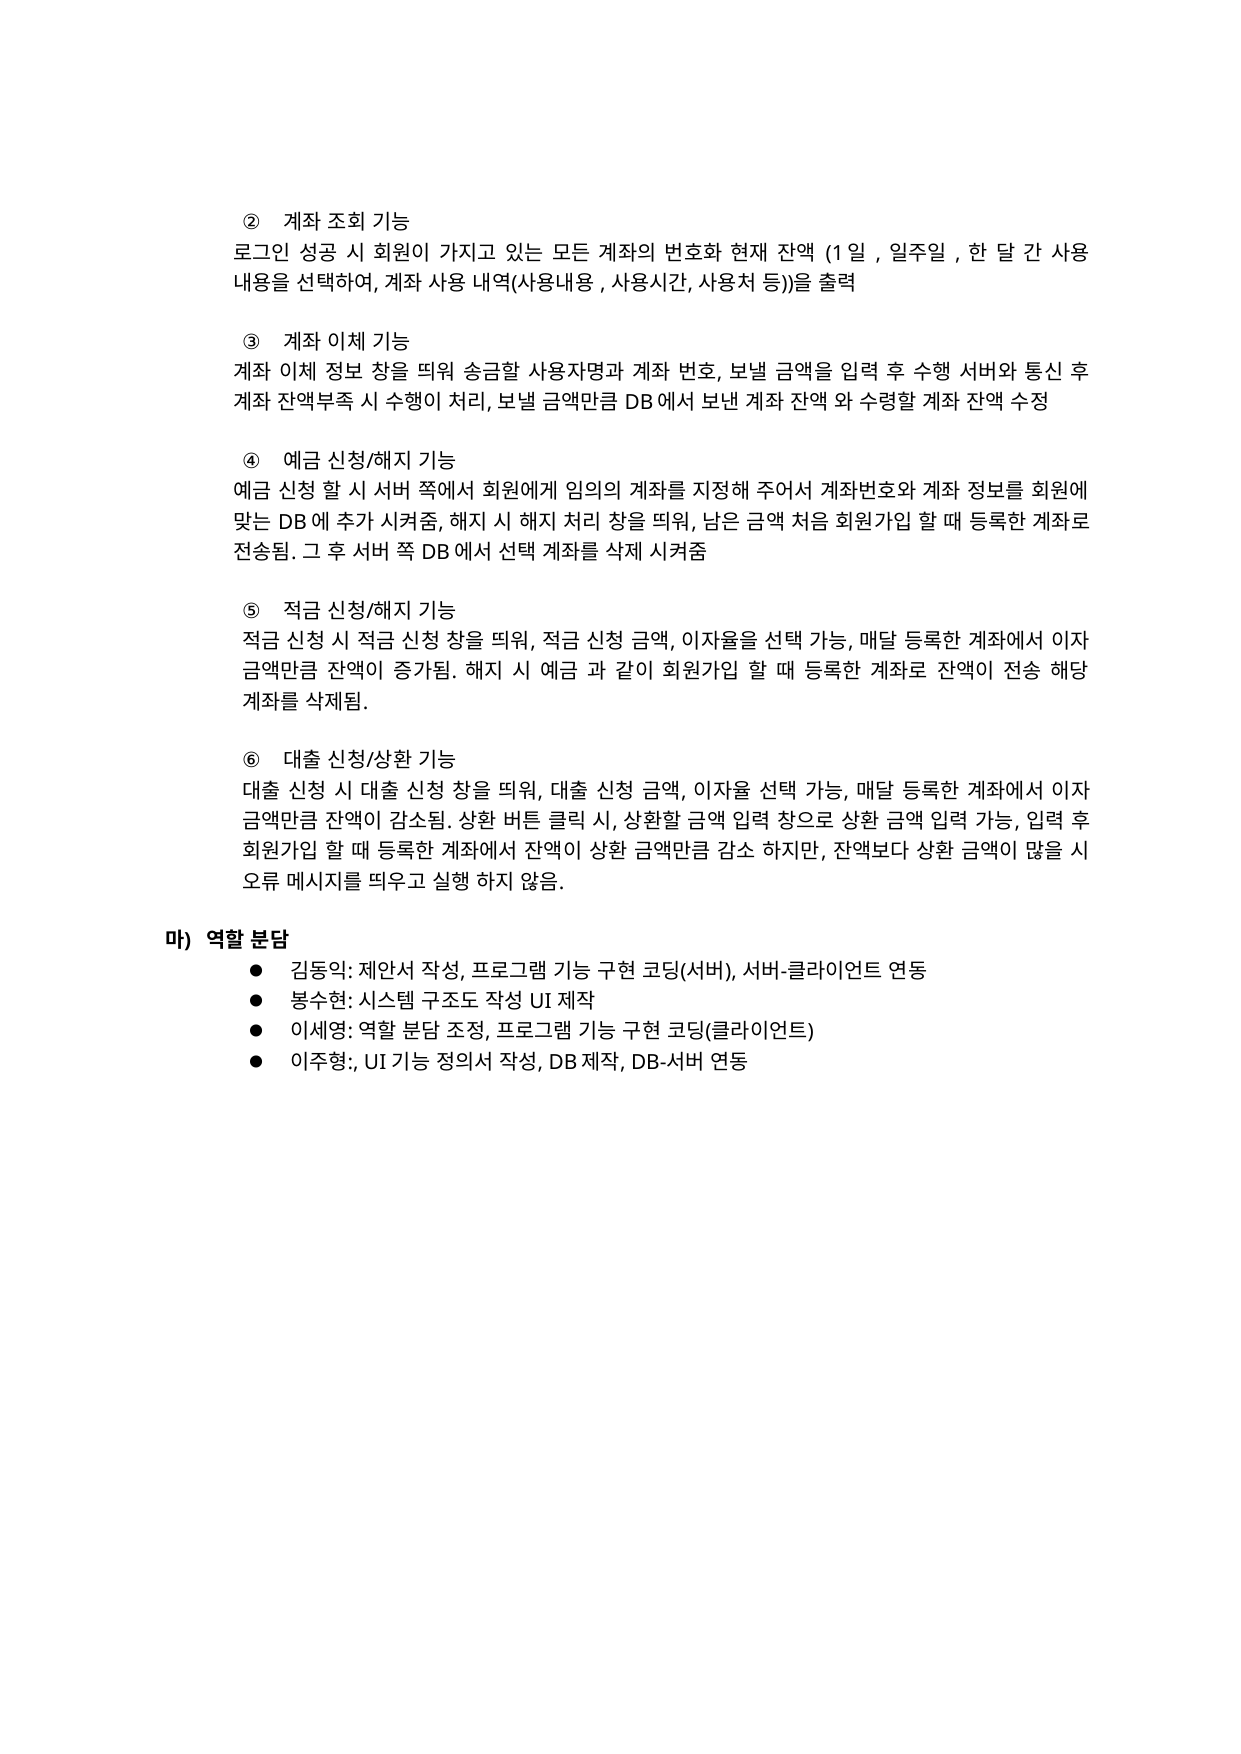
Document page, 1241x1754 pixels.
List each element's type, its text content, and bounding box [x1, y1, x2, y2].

list 김동익: 제안서 작성, 프로그램 기능 구현 코딩(서버), 서버-클라이언트 연동 [248, 954, 1090, 984]
list 이주형:, UI 기능 정의서 작성, DB제작, DB-서버 연동 [248, 1045, 1090, 1075]
text 대출 신청 시 대출 신청 창을 띄워, 대출 신청 금액, 이자율 선택 가능, 매달 등록한 계좌에서 이자 금액만큼 잔액이 감소됨. 상환 버튼 클릭 시, 상환할 금액 입력 창으로 상환 금액 입력 가능, 입력 후 회원가입 할 때 등록한 계좌에서 잔액이 상환 금액만큼 감소 하지만, 잔액보다 상환 금액이 많을 시 오류 메시지를 띄우고 실행 하지 않음. [242, 774, 1090, 895]
list 예금 신청/해지 기능 [242, 444, 1090, 475]
text 예금 신청 할 시 서버 쪽에서 회원에게 임의의 계좌를 지정해 주어서 계좌번호와 계좌 정보를 회원에 맞는 DB에 추가 시켜줌, 해지 시 해지 처리 창을 띄워, 남은 금액 처음 회원가입 할 때 등록한 계좌로 전송됨. 그 후 서버 쪽 DB에서 선택 계좌를 삭제 시켜줌 [233, 475, 1090, 566]
list 계좌 조회 기능 [242, 206, 1090, 236]
list 봉수현: 시스템 구조도 작성 UI 제작 [248, 984, 1090, 1014]
list 이세영: 역할 분담 조정, 프로그램 기능 구현 코딩(클라이언트) [248, 1014, 1090, 1045]
list 적금 신청/해지 기능 [242, 594, 1090, 624]
text 적금 신청 시 적금 신청 창을 띄워, 적금 신청 금액, 이자율을 선택 가능, 매달 등록한 계좌에서 이자 금액만큼 잔액이 증가됨. 해지 시 예금 과 같이 회원가입 할 때 등록한 계좌로 잔액이 전송 해당 계좌를 삭제됨. [242, 624, 1090, 715]
list 역할 분담 [165, 924, 1090, 954]
list 대출 신청/상환 기능 [242, 744, 1090, 774]
list 계좌 이체 정보 창을 띄워 송금할 사용자명과 계좌 번호, 보낼 금액을 입력 후 수행 서버와 통신 후 계좌 잔액부족 시 수행이 처리, 보낼 금액만큼 DB에서 보낸 계좌 잔액 와 수령할 계좌 잔액 수정 [233, 355, 1090, 416]
list 계좌 이체 기능 [242, 325, 1090, 355]
list 로그인 성공 시 회원이 가지고 있는 모든 계좌의 번호화 현재 잔액 (1일 , 일주일 , 한 달 간 사용 내용을 선택하여, 계좌 사용 내역(사용내용 , 사용시간, 사용처 등))을 출력 [233, 236, 1090, 297]
